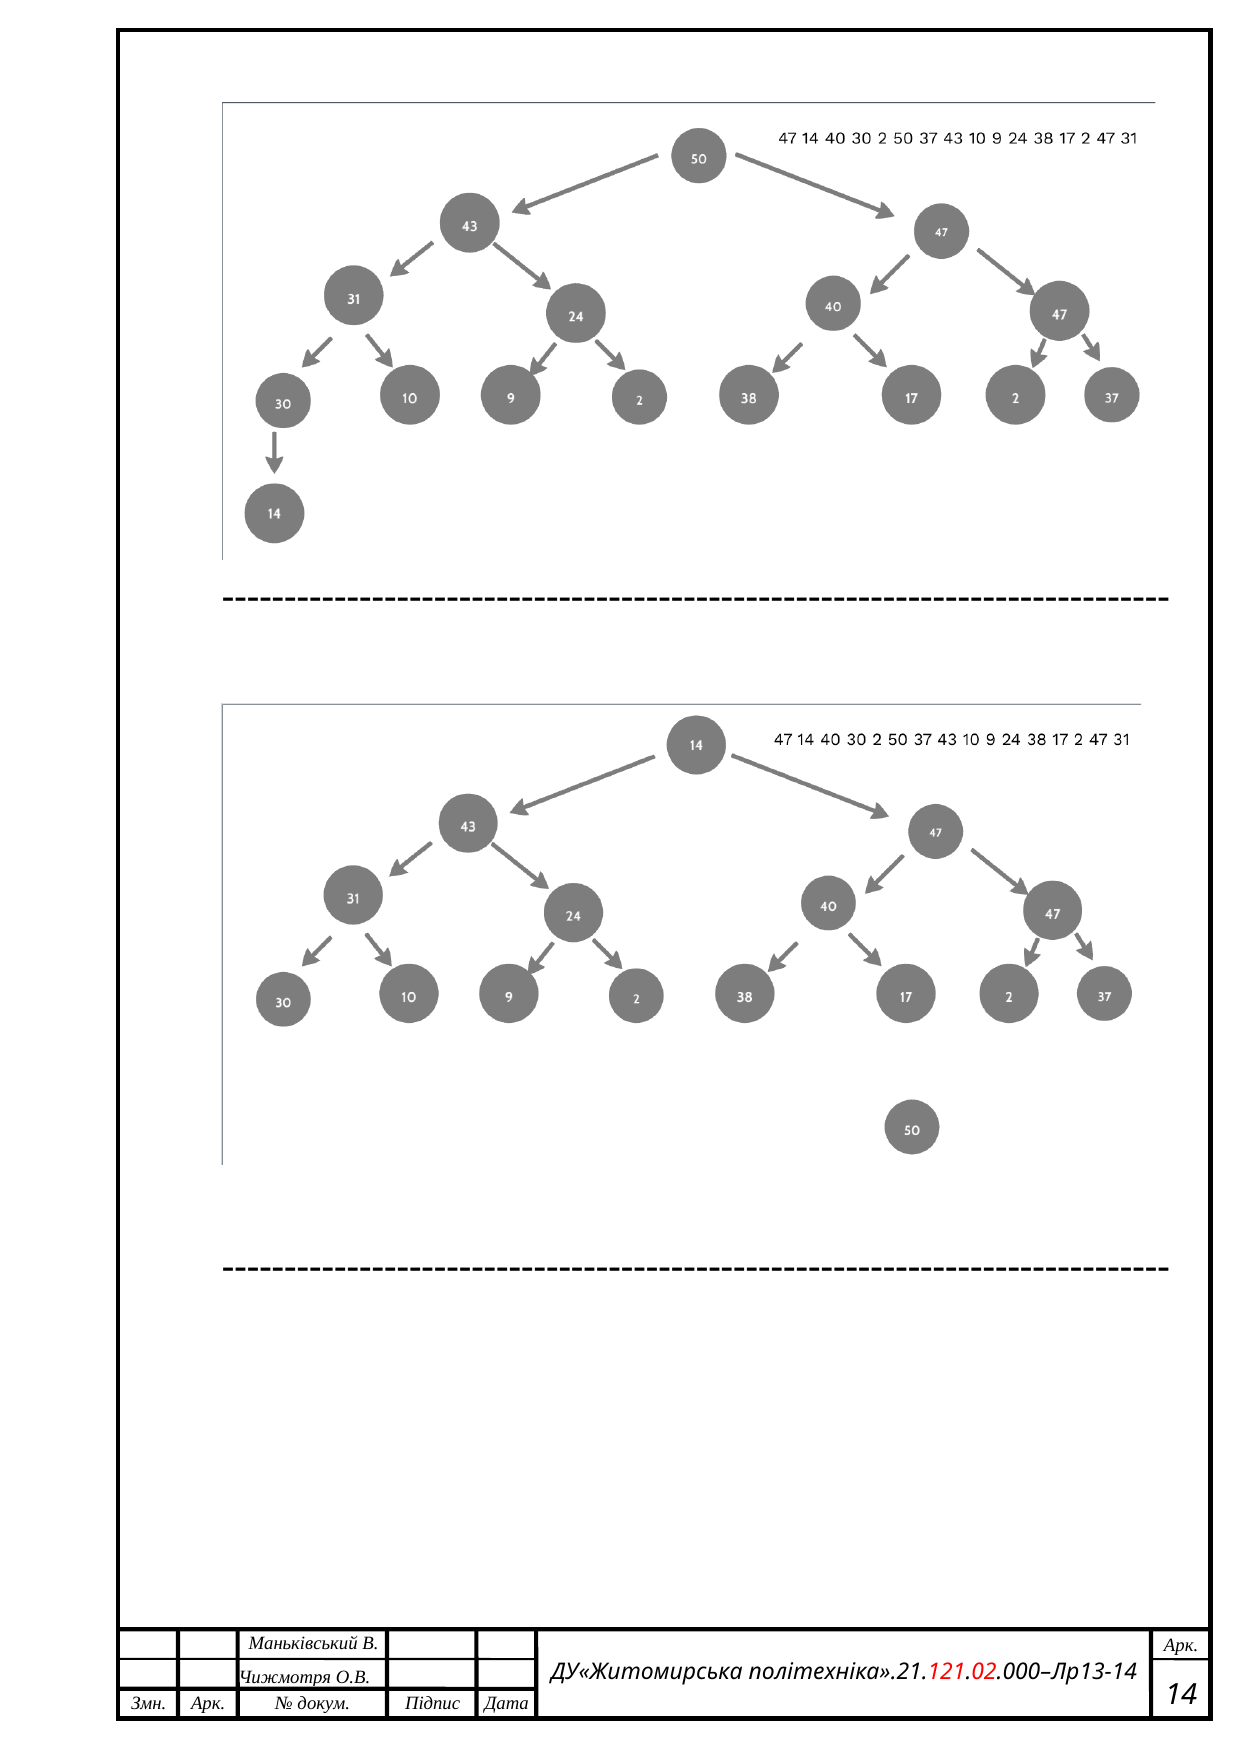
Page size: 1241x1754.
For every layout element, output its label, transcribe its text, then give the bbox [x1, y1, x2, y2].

text ---------------------------------------------------------------------------- [148, 574, 1181, 617]
text ---------------------------------------------------------------------------- [148, 1243, 1181, 1287]
picture [221, 102, 1156, 560]
picture [221, 703, 1142, 1165]
